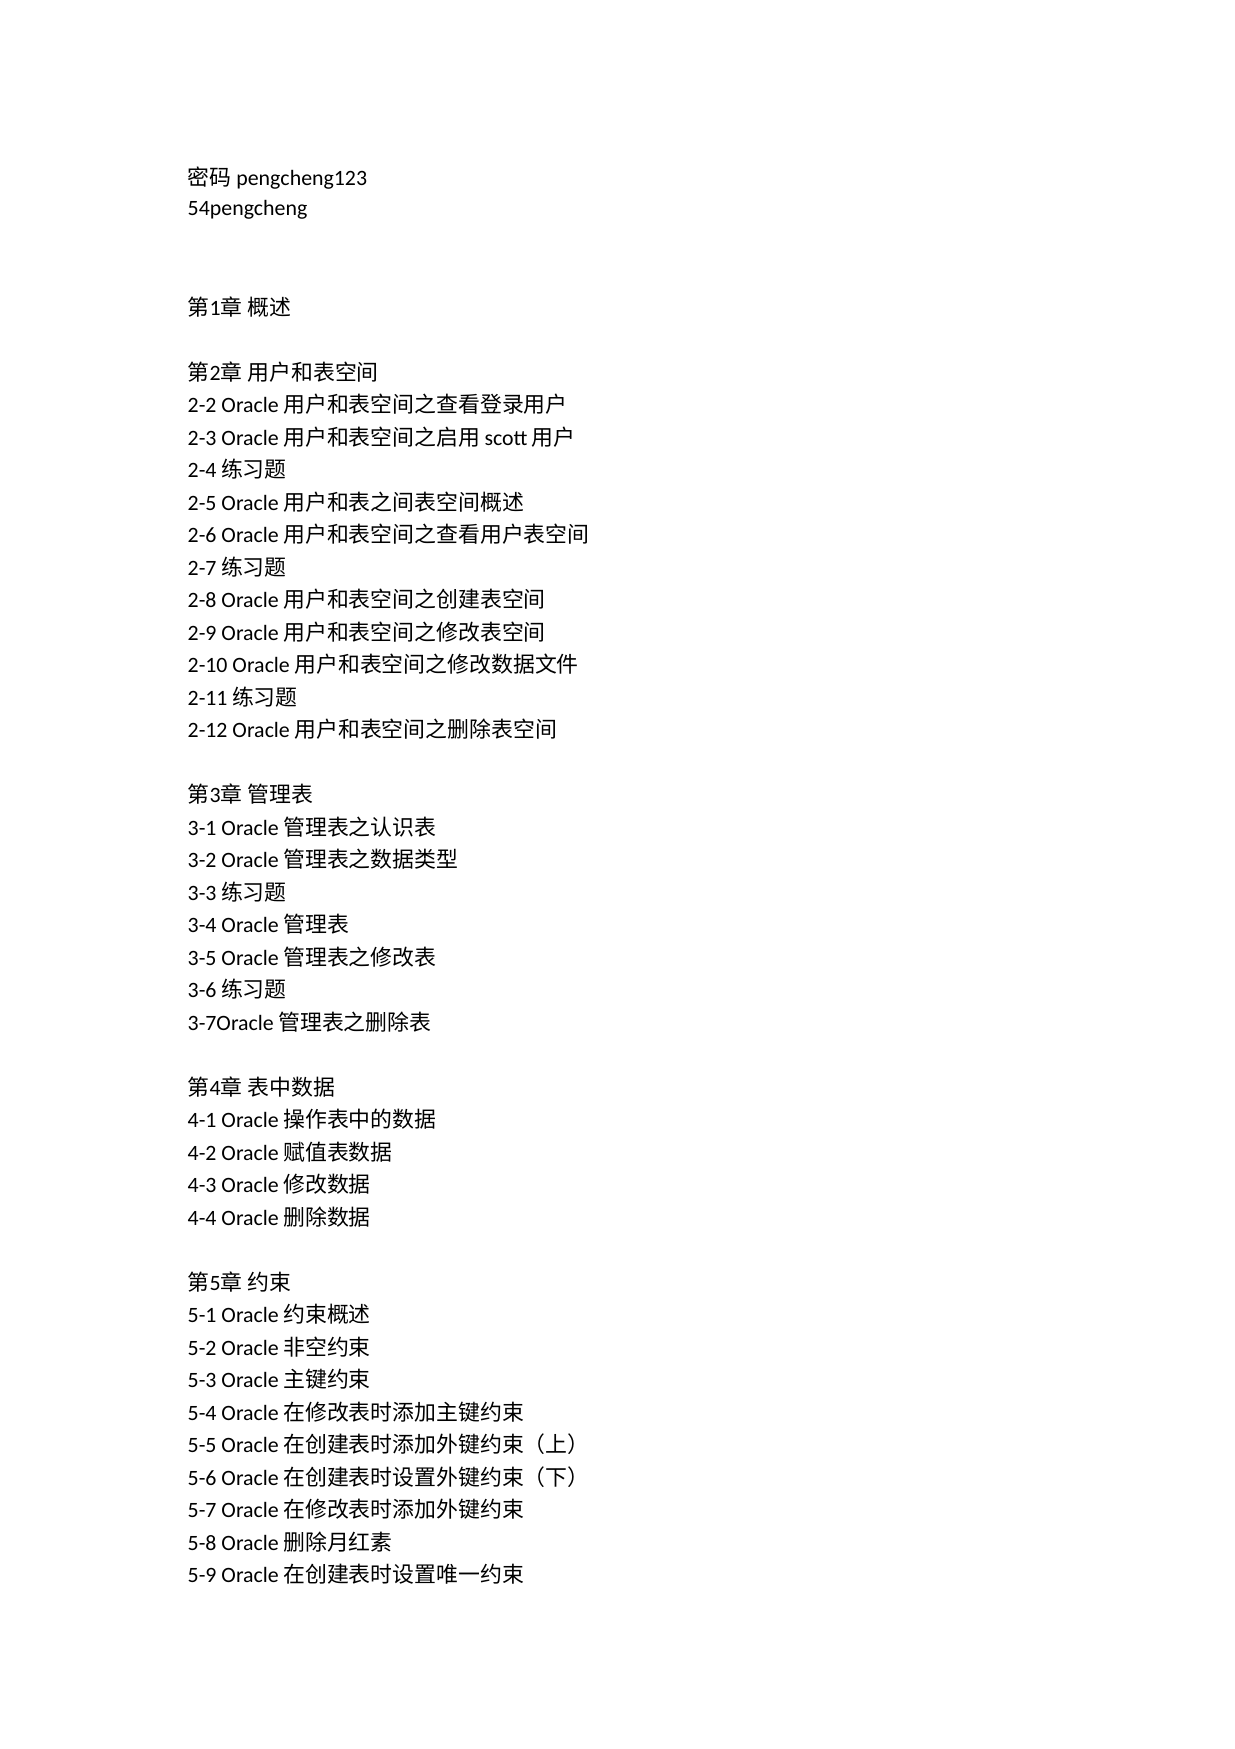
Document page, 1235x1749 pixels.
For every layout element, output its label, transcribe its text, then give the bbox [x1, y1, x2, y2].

list 5-7 Oracle在修改表时添加外键约束 [187, 1492, 1047, 1524]
list 5-9 Oracle在创建表时设置唯一约束 [187, 1557, 1047, 1589]
list 2-9 Oracle用户和表空间之修改表空间 [187, 614, 1047, 647]
list 5-1 Oracle约束概述 [187, 1297, 1047, 1329]
list 密码 pengcheng123 [187, 159, 1047, 192]
list 表中数据 [187, 1069, 1047, 1102]
list 管理表 [187, 777, 1047, 809]
list 5-6 Oracle在创建表时设置外键约束（下） [187, 1459, 1047, 1492]
list 2-5 Oracle用户和表之间表空间概述 [187, 484, 1047, 517]
list 5-2 Oracle非空约束 [187, 1329, 1047, 1362]
list 2-10 Oracle用户和表空间之修改数据文件 [187, 647, 1047, 679]
list 5-3 Oracle主键约束 [187, 1362, 1047, 1394]
list 2-2 Oracle用户和表空间之查看登录用户 [187, 387, 1047, 419]
list 概述 [187, 289, 1047, 322]
list 3-2 Oracle管理表之数据类型 [187, 842, 1047, 874]
list 3-1 Oracle管理表之认识表 [187, 809, 1047, 842]
list 5-4 Oracle在修改表时添加主键约束 [187, 1394, 1047, 1427]
list 3-7Oracle管理表之删除表 [187, 1004, 1047, 1037]
list 4-2 Oracle赋值表数据 [187, 1134, 1047, 1167]
list 3-5 Oracle管理表之修改表 [187, 939, 1047, 972]
list 2-8 Oracle用户和表空间之创建表空间 [187, 582, 1047, 614]
list 用户和表空间 [187, 354, 1047, 387]
list 5-8 Oracle删除月红素 [187, 1524, 1047, 1557]
list 5-5 Oracle在创建表时添加外键约束（上） [187, 1427, 1047, 1459]
list 约束 [187, 1264, 1047, 1297]
list 2-7练习题 [187, 549, 1047, 582]
list 54pengcheng [187, 192, 1047, 224]
list 2-6 Oracle用户和表空间之查看用户表空间 [187, 517, 1047, 549]
list 4-4 Oracle删除数据 [187, 1199, 1047, 1232]
list 2-4练习题 [187, 452, 1047, 484]
list 4-3 Oracle修改数据 [187, 1167, 1047, 1199]
list 2-11练习题 [187, 679, 1047, 712]
list 2-3 Oracle用户和表空间之启用scott用户 [187, 419, 1047, 452]
list 4-1 Oracle操作表中的数据 [187, 1102, 1047, 1134]
list 3-3练习题 [187, 874, 1047, 907]
list 3-6练习题 [187, 972, 1047, 1004]
list 3-4 Oracle管理表 [187, 907, 1047, 939]
list 2-12 Oracle用户和表空间之删除表空间 [187, 712, 1047, 744]
